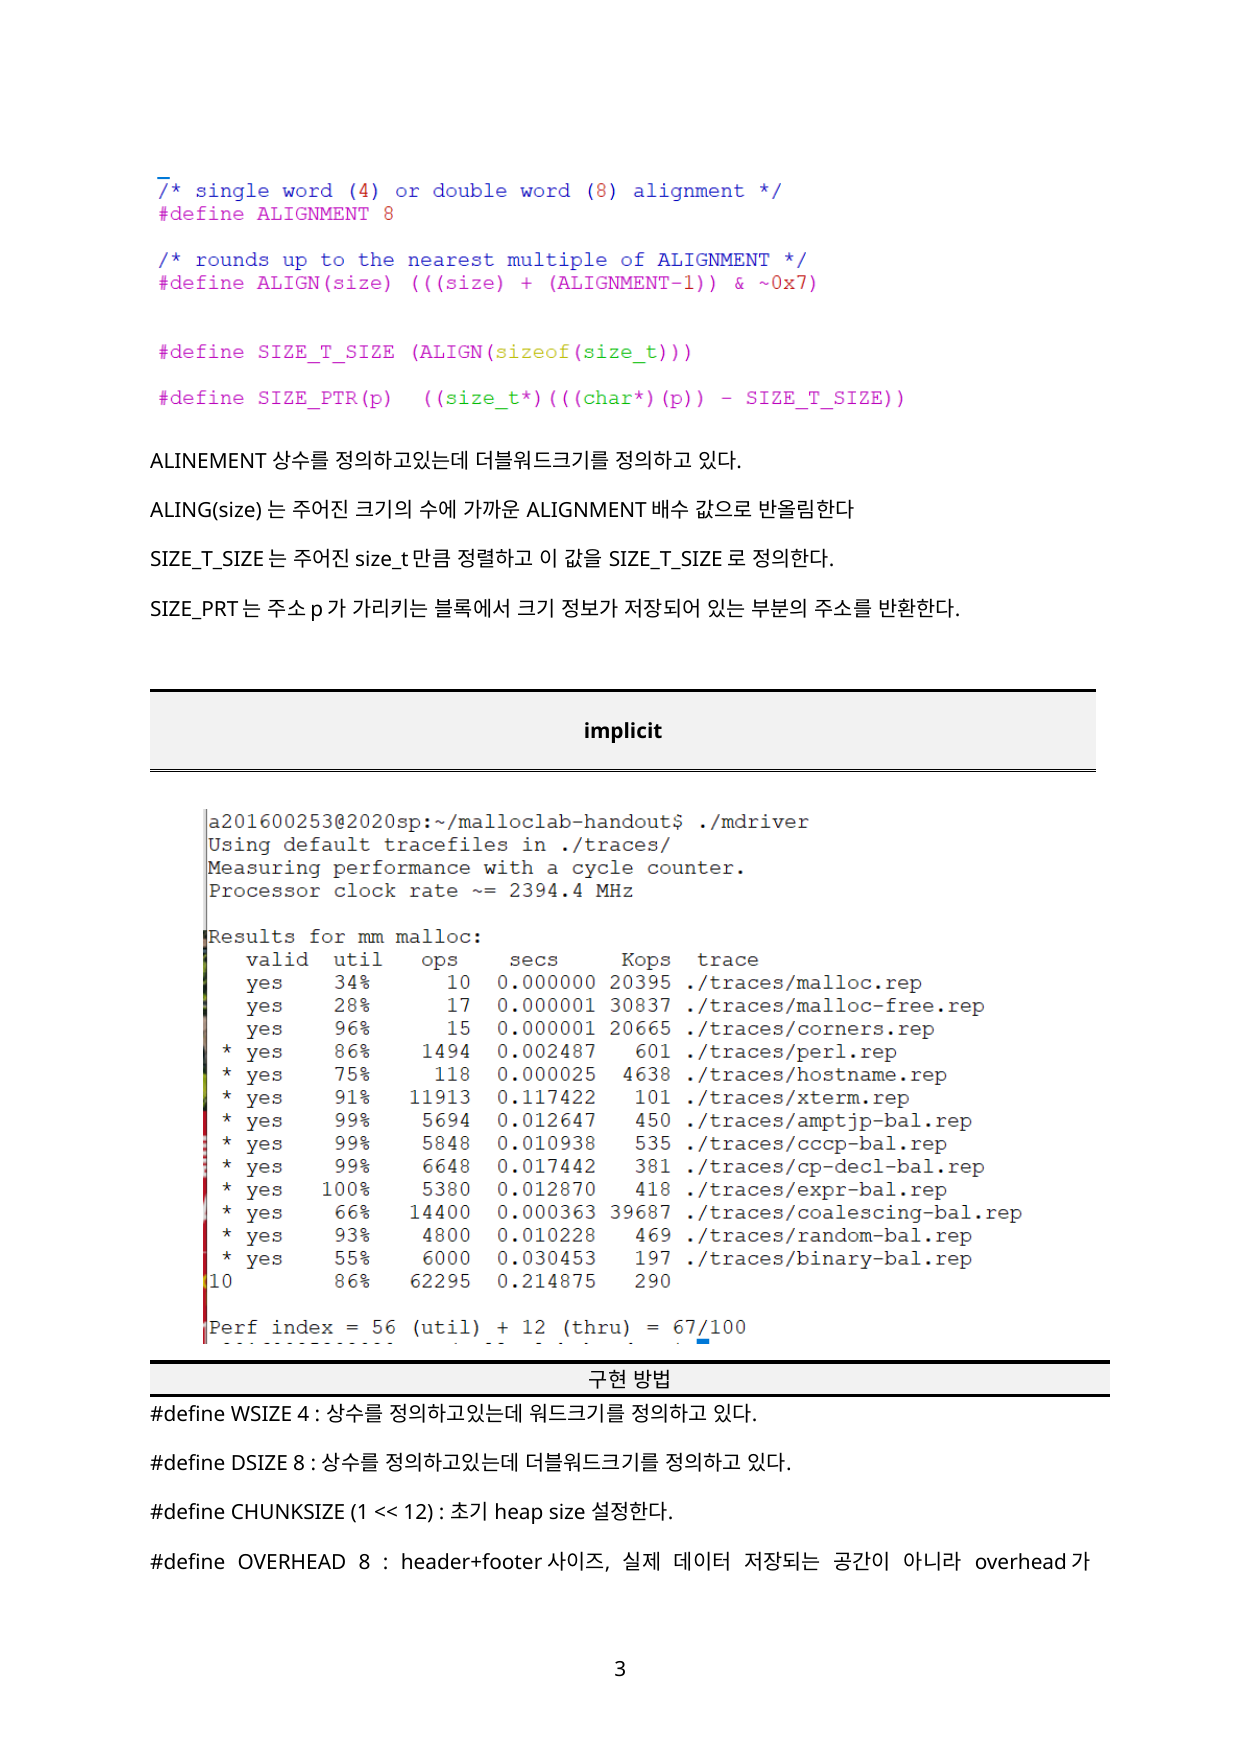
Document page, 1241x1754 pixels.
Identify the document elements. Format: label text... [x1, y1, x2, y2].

table_header implicit [150, 692, 1096, 769]
text #define CHUNKSIZE (1 << 12) : 초기 heap size 설정한다. [150, 1496, 1090, 1526]
text #define DSIZE 8 : 상수를 정의하고있는데 더블워드크기를 정의하고 있다. [150, 1446, 1090, 1476]
text SIZE_T_SIZE는 주어진size_t만큼 정렬하고 이 값을 SIZE_T_SIZE로 정의한다. [150, 543, 1090, 573]
text #define WSIZE 4 : 상수를 정의하고있는데 워드크기를 정의하고 있다. [150, 1397, 1090, 1427]
picture [203, 809, 1037, 1344]
picture [150, 177, 929, 426]
text ALING(size) 는 주어진 크기의 수에 가까운 ALIGNMENT배수 값으로 반올림한다 [150, 493, 1090, 524]
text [150, 1545, 1090, 1575]
table_header 구현 방법 [150, 1364, 1110, 1394]
text ALINEMENT 상수를 정의하고있는데 더블워드크기를 정의하고 있다. [150, 444, 1090, 474]
text SIZE_PRT는 주소p가 가리키는 블록에서 크기 정보가 저장되어 있는 부분의 주소를 반환한다. [150, 592, 1090, 622]
